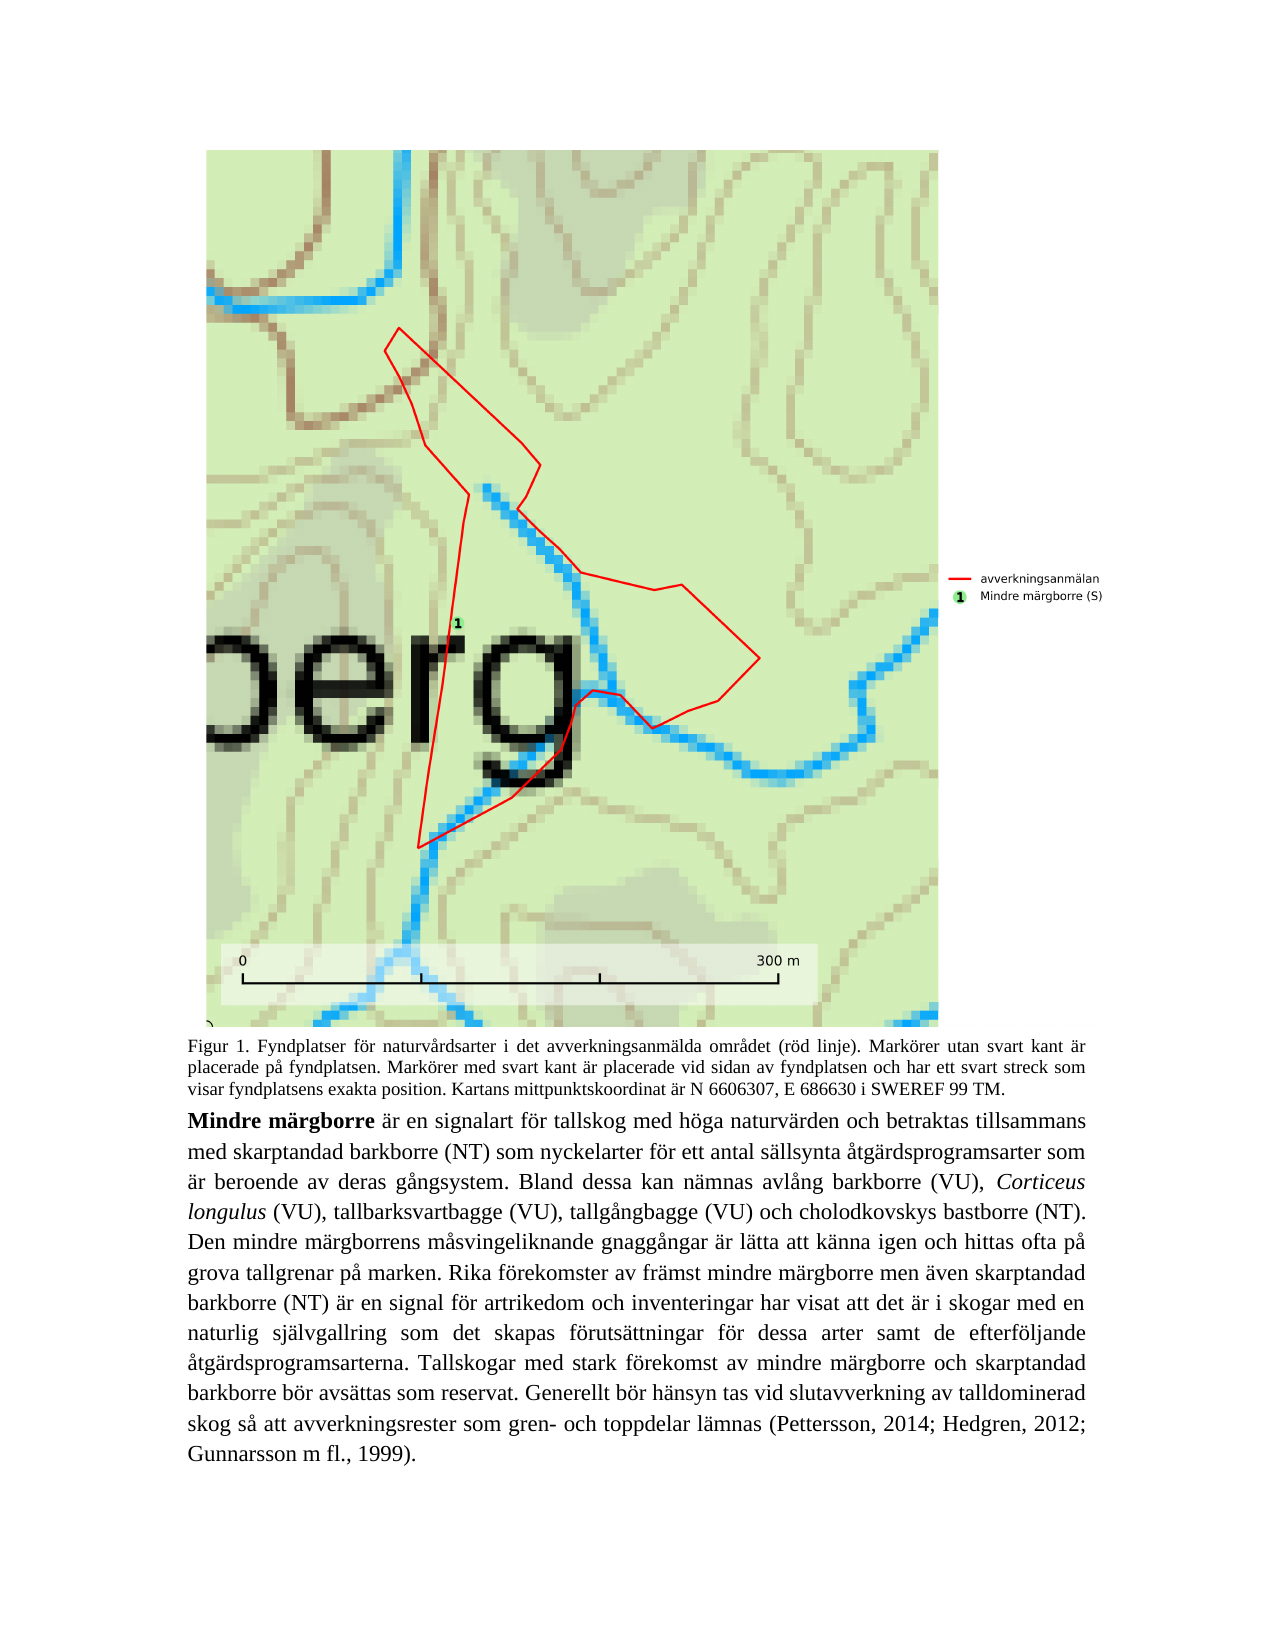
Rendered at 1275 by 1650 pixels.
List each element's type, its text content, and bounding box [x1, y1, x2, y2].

text Figur 1. Fyndplatser för naturvårdsarter i det avverkningsanmälda området (röd linje). Markörer utan svart kant är placerade på fyndplatsen. Markörer med svart kant är placerade vid sidan av fyndplatsen och har ett svart streck som visar fyndplatsens exakta position. Kartans mittpunktskoordinat är N 6606307, E 686630 i SWEREF 99 TM. [187, 1034, 1087, 1099]
picture [206, 150, 1107, 1027]
text Mindre märgborre är en signalart för tallskog med höga naturvärden och betraktas tillsammans med skarptandad barkborre (NT) som nyckelarter för ett antal sällsynta åtgärdsprogramsarter som är beroende av deras gångsystem. Bland dessa kan nämnas avlång barkborre (VU), Corticeus longulus (VU), tallbarksvartbagge (VU), tallgångbagge (VU) och cholodkovskys bastborre (NT). Den mindre märgborrens måsvingeliknande gnaggångar är lätta att känna igen och hittas ofta på grova tallgrenar på marken. Rika förekomster av främst mindre märgborre men även skarptandad barkborre (NT) är en signal för artrikedom och inventeringar har visat att det är i skogar med en naturlig självgallring som det skapas förutsättningar för dessa arter samt de efterföljande åtgärdsprogramsarterna. Tallskogar med stark förekomst av mindre märgborre och skarptandad barkborre bör avsättas som reservat. Generellt bör hänsyn tas vid slutavverkning av talldominerad skog så att avverkningsrester som gren- och toppdelar lämnas (Pettersson, 2014; Hedgren, 2012; Gunnarsson m fl., 1999). [187, 1108, 1087, 1466]
